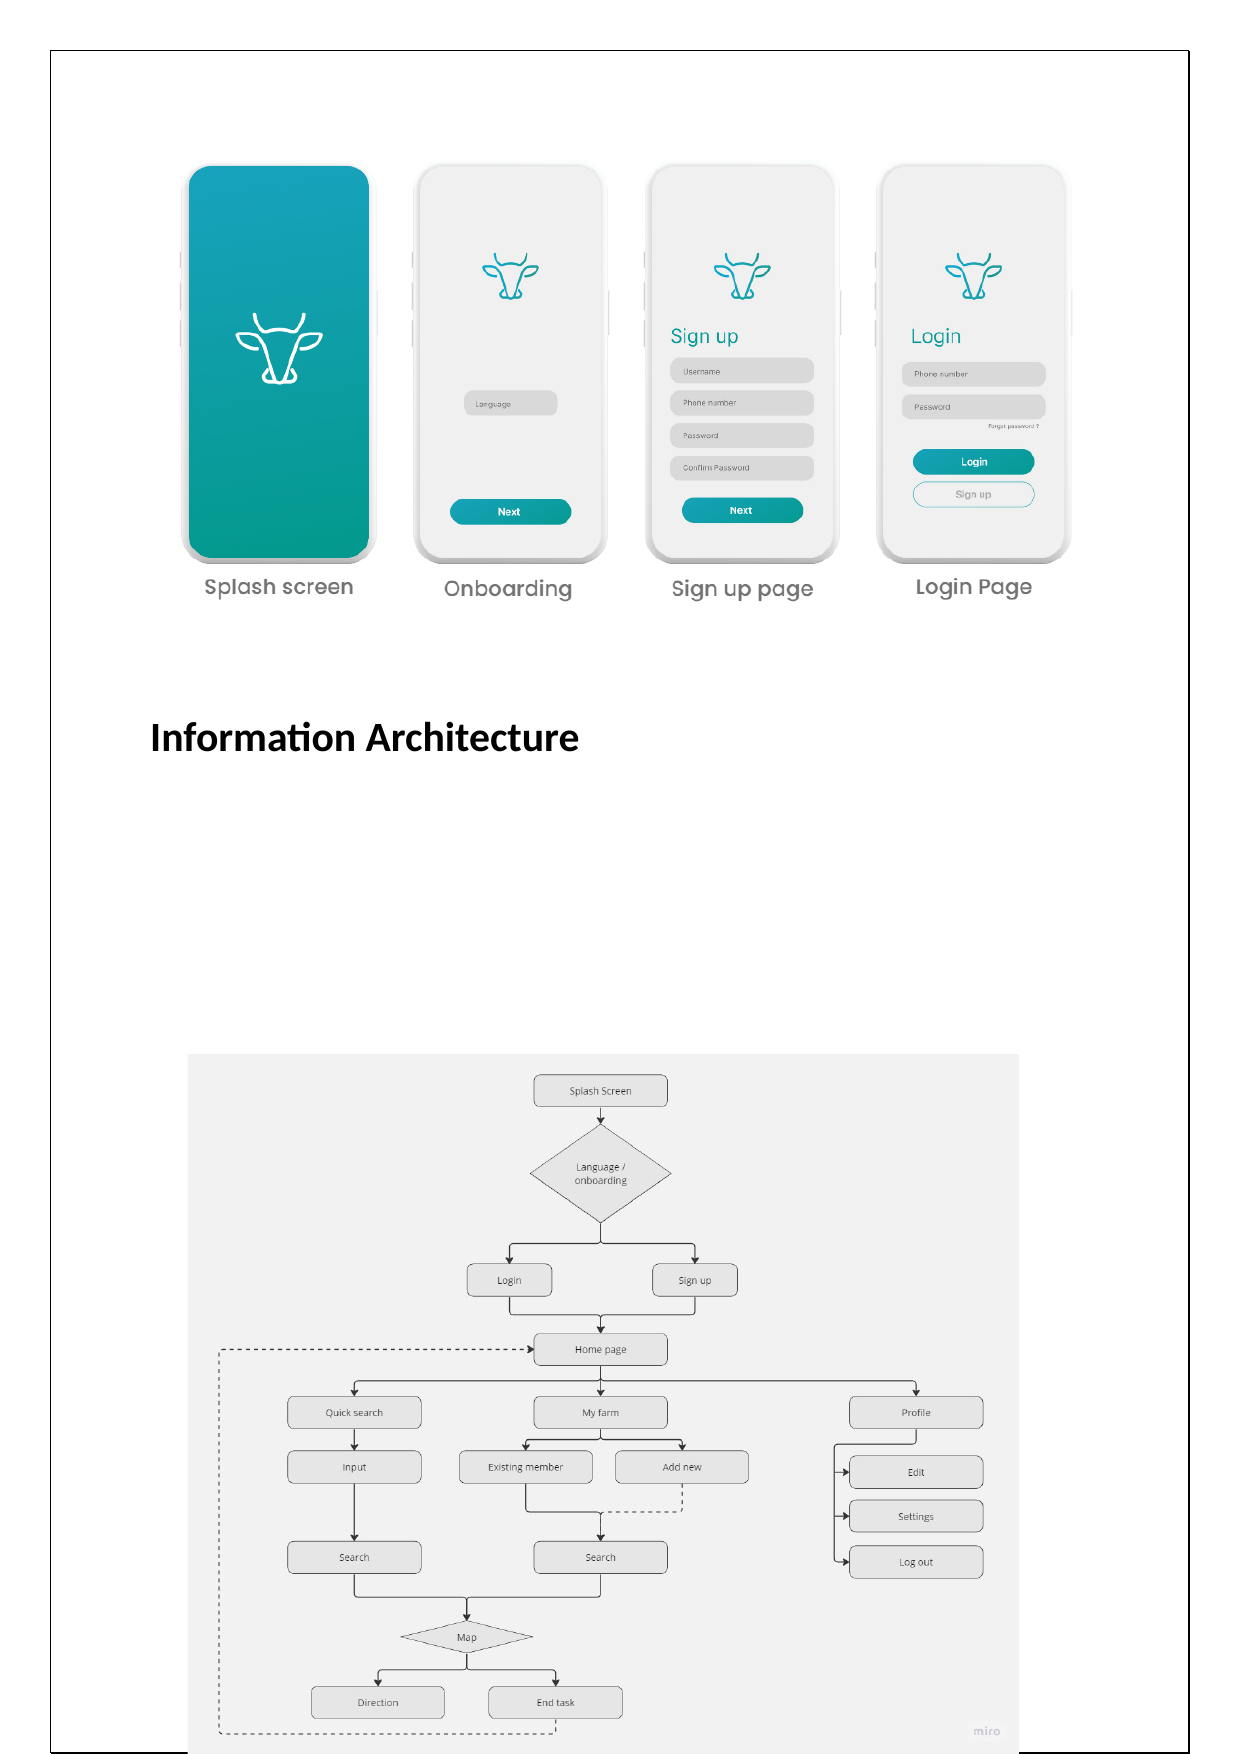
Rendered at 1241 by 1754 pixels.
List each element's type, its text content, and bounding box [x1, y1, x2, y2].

picture [187, 1054, 1019, 1754]
text Information Architecture [150, 711, 1089, 762]
picture [150, 150, 1091, 610]
